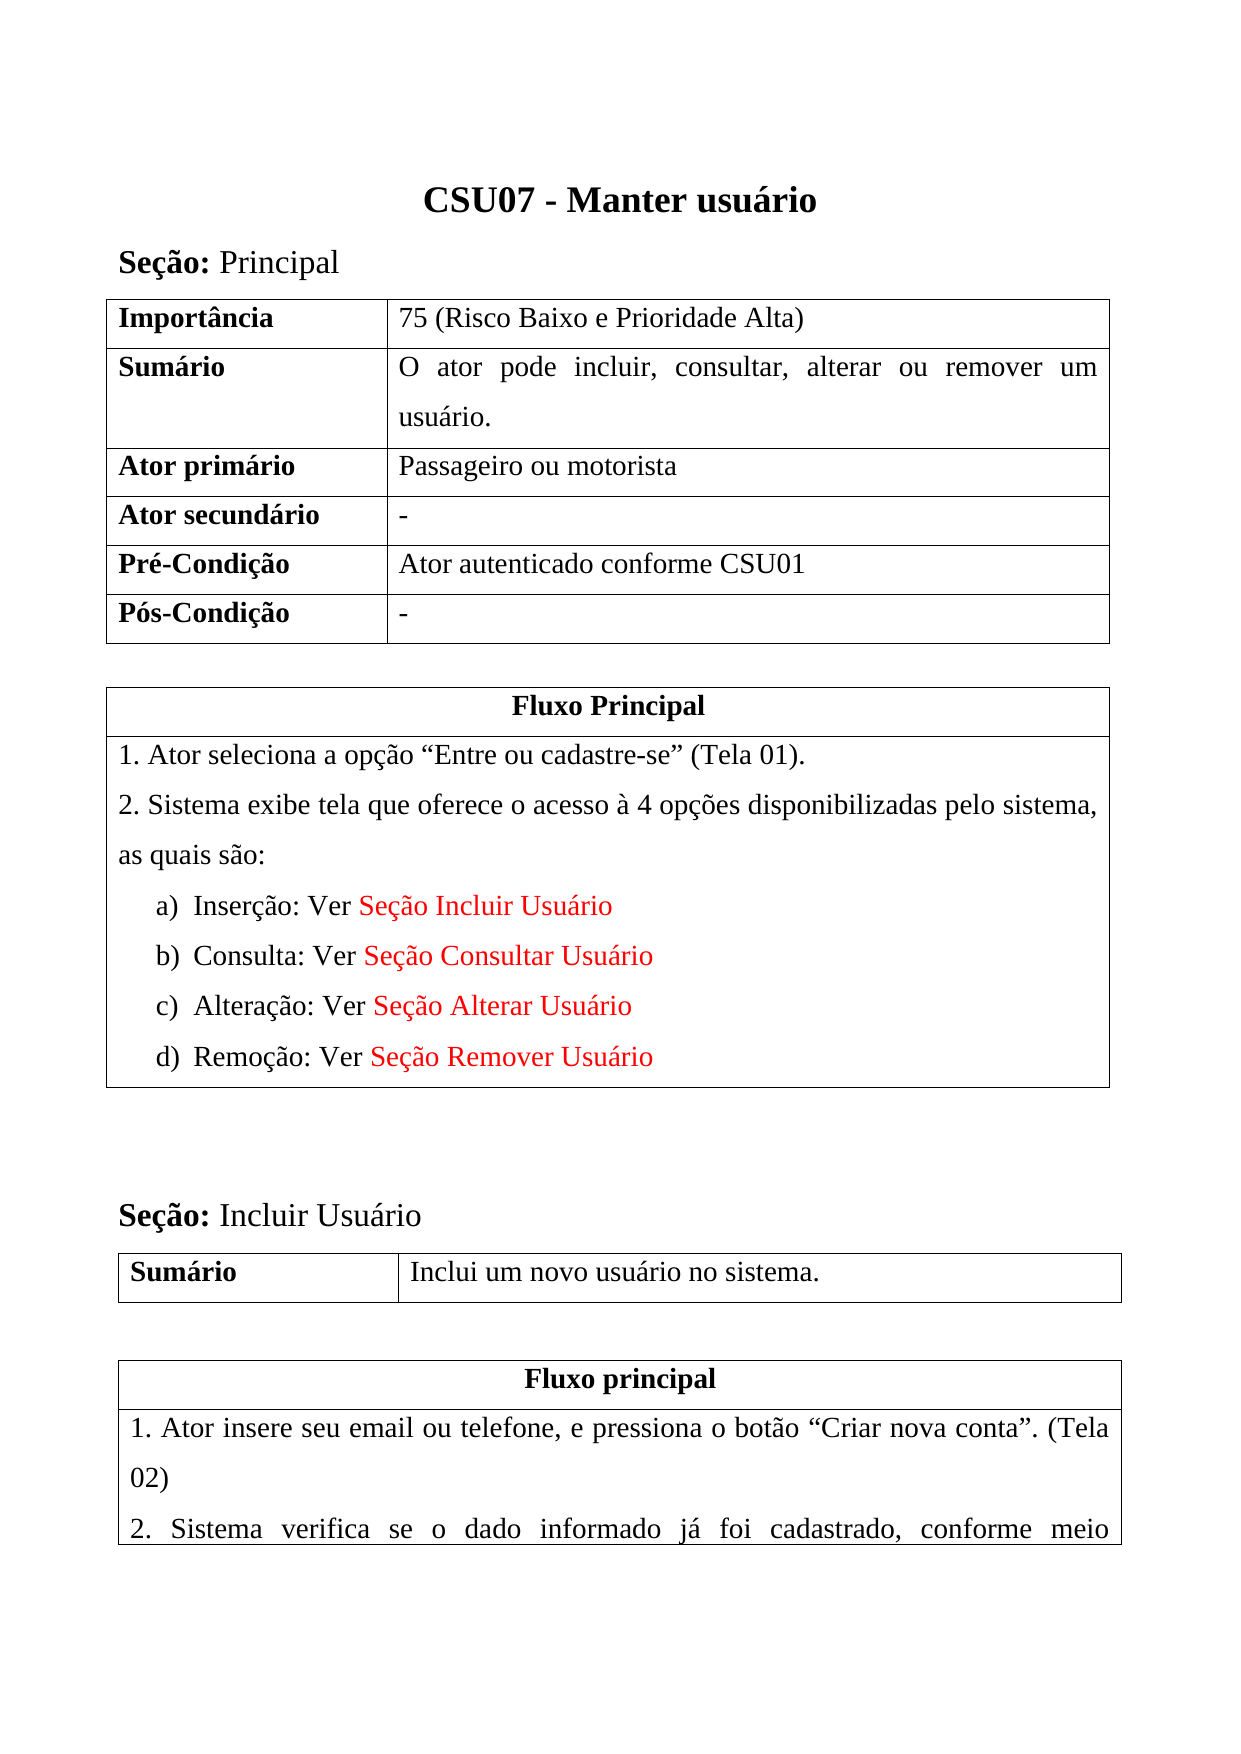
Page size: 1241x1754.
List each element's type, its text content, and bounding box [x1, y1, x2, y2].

table_cell Sumário [107, 349, 387, 447]
table_header 75 (Risco Baixo e Prioridade Alta) [388, 300, 1109, 348]
table_cell Pré-Condição [107, 546, 387, 594]
table_cell - [388, 595, 1109, 643]
table_header Fluxo Principal [107, 688, 1109, 736]
table_cell - [388, 497, 1109, 545]
table_header Inclui um novo usuário no sistema. [399, 1254, 1121, 1302]
table_cell Ator secundário [107, 497, 387, 545]
table_header Importância [107, 300, 387, 348]
table_cell Passageiro ou motorista [388, 449, 1109, 496]
table_cell 1. Ator seleciona a opção “Entre ou cadastre-se” (Tela 01). 2. Sistema exibe tela que oferece o acesso à 4 opções disponibilizadas pelo sistema, as quais são: Inserção: Ver Seção Incluir Usuário Consulta: Ver Seção Consultar Usuário Alteração: Ver Seção Alterar Usuário Remoção: Ver Seção Remover Usuário [107, 737, 1109, 1087]
text Seção: Incluir Usuário [118, 1195, 1122, 1234]
table_header Sumário [119, 1254, 398, 1302]
text CSU07 - Manter usuário [118, 177, 1122, 220]
text Seção: Principal [118, 242, 1122, 280]
table_cell Ator autenticado conforme CSU01 [388, 546, 1109, 594]
table_header Fluxo principal [119, 1361, 1121, 1409]
table_cell Ator primário [107, 449, 387, 496]
table_cell O ator pode incluir, consultar, alterar ou remover um usuário. [388, 349, 1109, 447]
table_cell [119, 1410, 1121, 1544]
table_cell Pós-Condição [107, 595, 387, 643]
